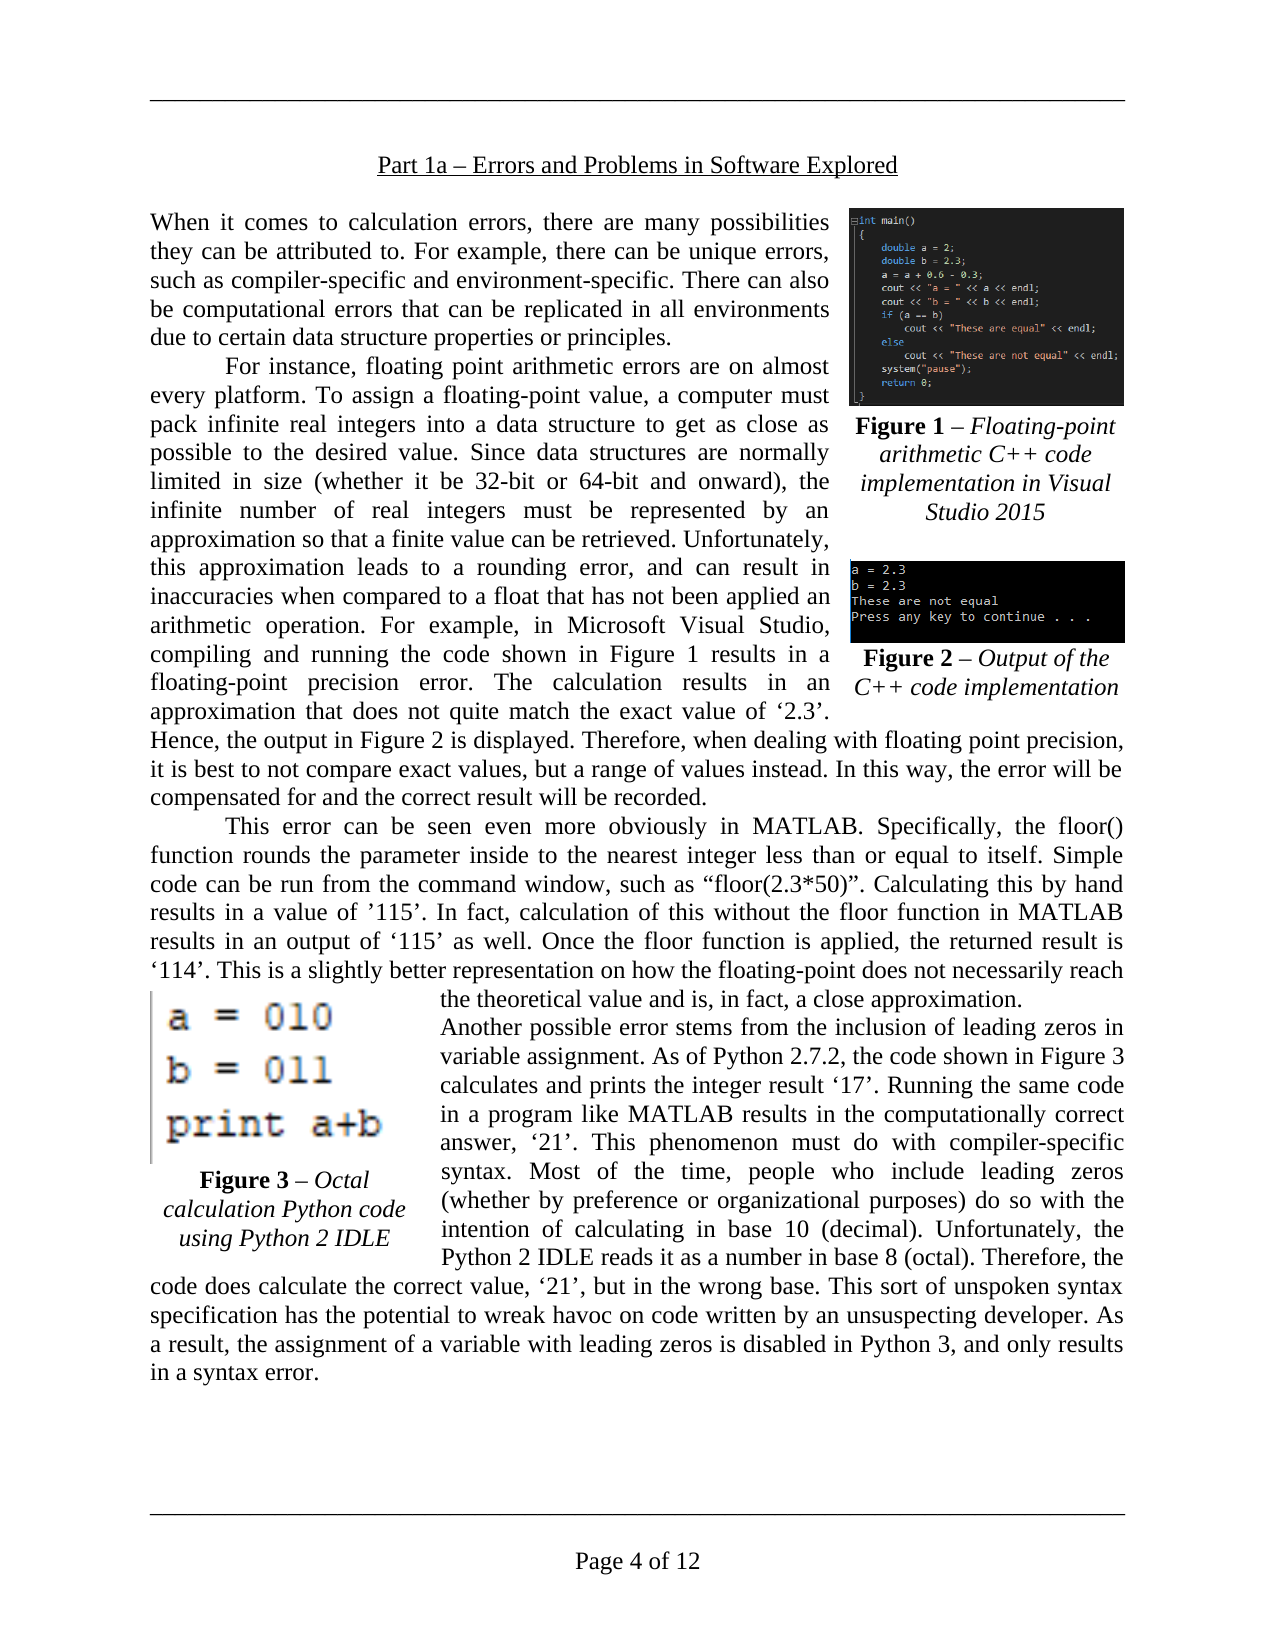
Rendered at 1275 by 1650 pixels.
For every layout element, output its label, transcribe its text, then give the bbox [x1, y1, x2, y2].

text Another possible error stems from the inclusion of leading zeros in variable assignment. As of Python 2.7.2, the code shown in Figure 3 calculates and prints the integer result ‘17’. Running the same code in a program like MATLAB results in the computationally correct answer, ‘21’. This phenomenon must do with compiler-specific syntax. Most of the time, people who include leading zeros (whether by preference or organizational purposes) do so with the intention of calculating in base 10 (decimal). Unfortunately, the Python 2 IDLE reads it as a number in base 8 (octal). Therefore, the code does calculate the correct value, ‘21’, but in the wrong base. This sort of unspoken syntax specification has the potential to wreak havoc on code written by an unsuspecting developer. As a result, the assignment of a variable with leading zeros is disabled in Python 3, and only results in a syntax error. [150, 1012, 1125, 1386]
picture [849, 208, 1124, 406]
subtitle Part 1a – Errors and Problems in Software Explored [150, 150, 1125, 179]
picture [850, 559, 1125, 643]
text For instance, floating point arithmetic errors are on almost every platform. To assign a floating-point value, a computer must pack infinite real integers into a data structure to get as close as possible to the desired value. Since data structures are normally limited in size (whether it be 32-bit or 64-bit and onward), the infinite number of real integers must be represented by an approximation so that a finite value can be retrieved. Unfortunately, this approximation leads to a rounding error, and can result in inaccuracies when compared to a float that has not been applied an arithmetic operation. For example, in Microsoft Visual Studio, compiling and running the code shown in Figure 1 results in a floating-point precision error. The calculation results in an approximation that does not quite match the exact value of ‘2.3’. Hence, the output in Figure 2 is displayed. Therefore, when dealing with floating point precision, it is best to not compare exact values, but a range of values instead. In this way, the error will be compensated for and the correct result will be recorded. [150, 351, 1125, 811]
text This error can be seen even more obviously in MATLAB. Specifically, the floor() function rounds the parameter inside to the nearest integer less than or equal to itself. Simple code can be run from the command window, such as “floor(2.3*50)”. Calculating this by hand results in a value of ’115’. In fact, calculation of this without the floor function in MATLAB results in an output of ‘115’ as well. Once the floor function is applied, the returned result is ‘114’. This is a slightly better representation on how the floating-point does not necessarily reach the theoretical value and is, in fact, a close approximation. [150, 811, 1125, 1012]
picture [150, 991, 422, 1164]
text When it comes to calculation errors, there are many possibilities they can be attributed to. For example, there can be unique errors, such as compiler-specific and environment-specific. There can also be computational errors that can be replicated in all environments due to certain data structure properties or principles. [150, 207, 1125, 351]
